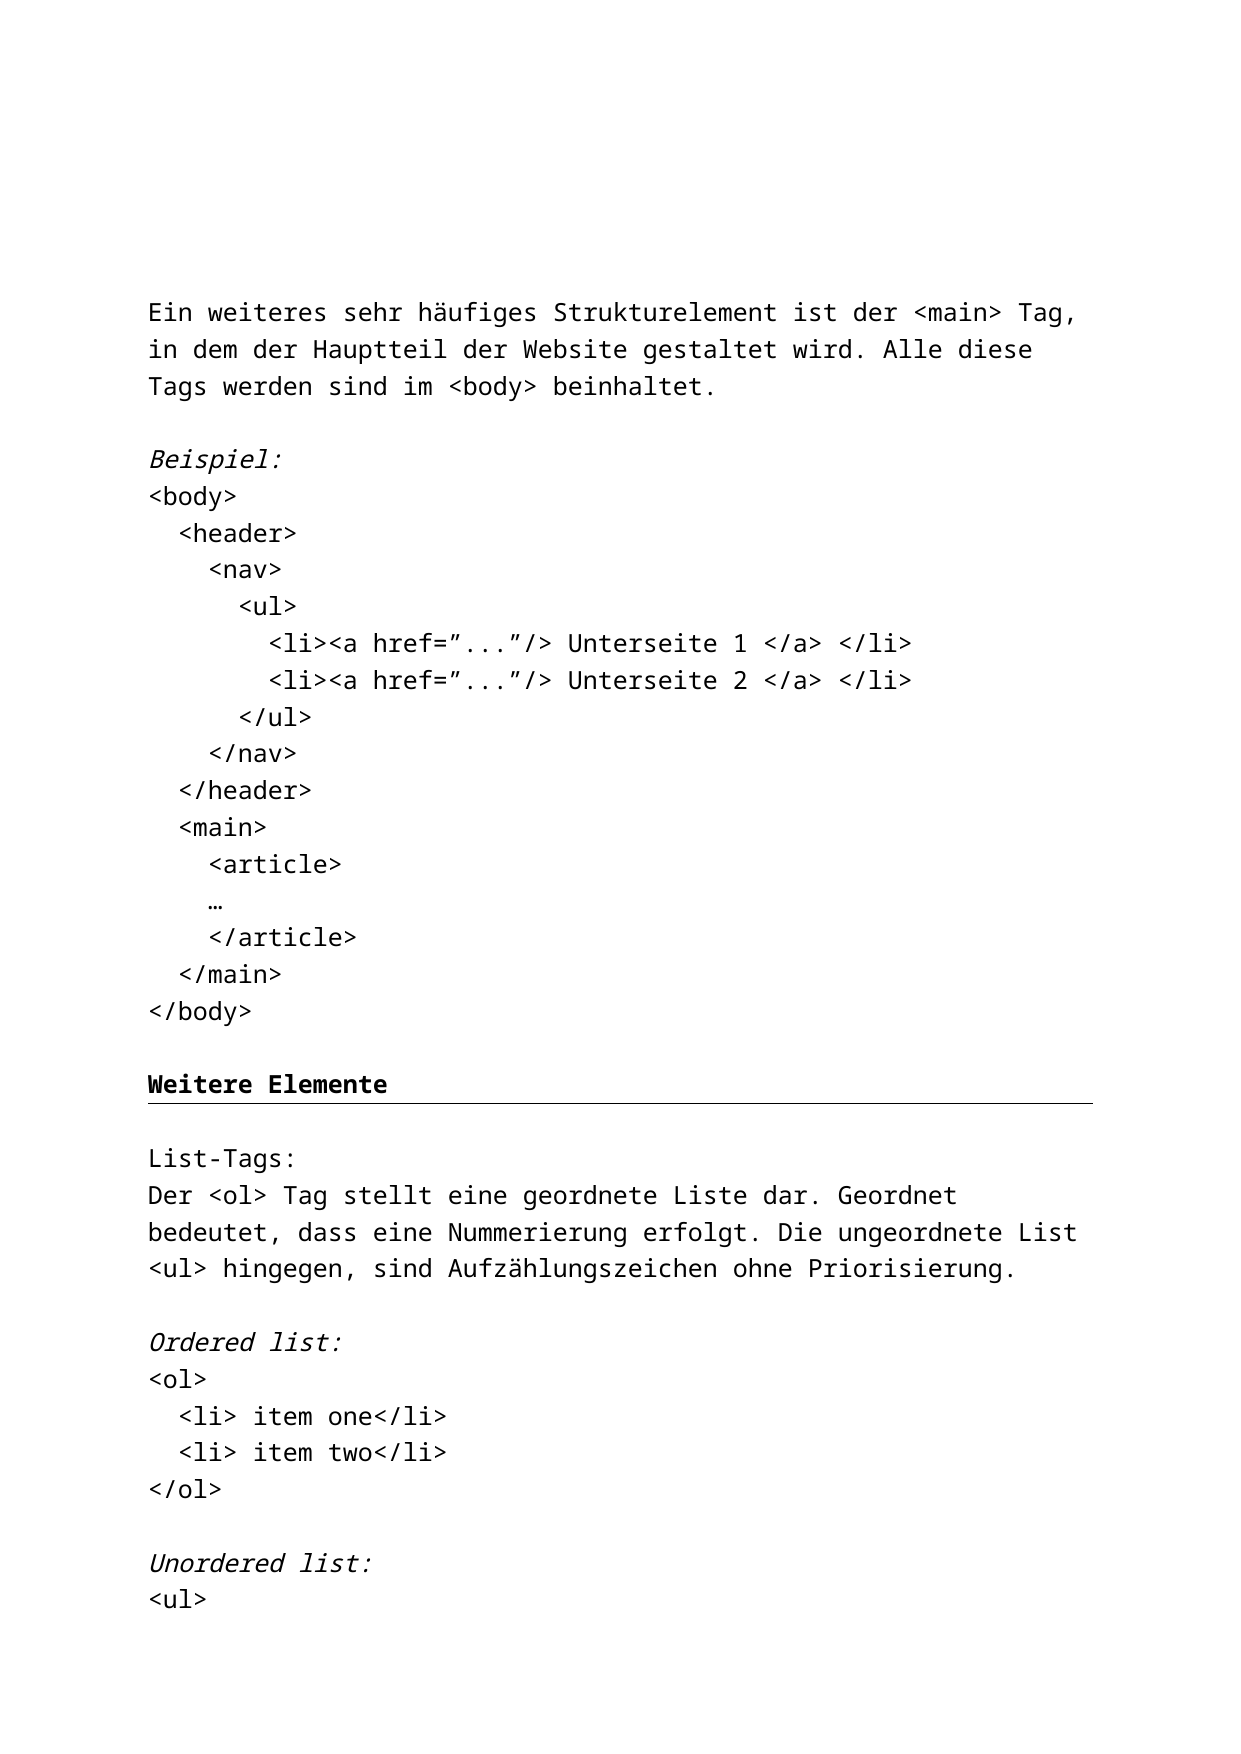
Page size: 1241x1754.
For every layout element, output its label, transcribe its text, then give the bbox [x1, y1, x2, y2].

text Weitere Elemente [148, 1067, 1093, 1103]
text Der <ol> Tag stellt eine geordnete Liste dar. Geordnet bedeutet, dass eine Nummerierung erfolgt. Die ungeordnete List <ul> hingegen, sind Aufzählungszeichen ohne Priorisierung. [148, 1178, 1093, 1285]
text <ul> [148, 1582, 1093, 1616]
text </ul> [148, 699, 1093, 733]
text <nav> [148, 552, 1093, 586]
text <article> [148, 846, 1093, 880]
text </main> [148, 957, 1093, 991]
text <li><a href=”...”/> Unterseite 2 </a> </li> [148, 662, 1093, 696]
text Unordered list: [148, 1545, 1093, 1579]
text </body> [148, 993, 1093, 1027]
text </nav> [148, 736, 1093, 770]
text Ordered list: [148, 1325, 1093, 1359]
text </article> [148, 920, 1093, 954]
text <li> item two</li> [148, 1435, 1093, 1469]
text <li><a href=”...”/> Unterseite 1 </a> </li> [148, 626, 1093, 660]
text <main> [148, 809, 1093, 843]
text <ul> [148, 589, 1093, 623]
text </ol> [148, 1472, 1093, 1506]
text </header> [148, 773, 1093, 807]
text <header> [148, 515, 1093, 549]
text Ein weiteres sehr häufiges Strukturelement ist der <main> Tag, in dem der Hauptteil der Website gestaltet wird. Alle diese Tags werden sind im <body> beinhaltet. [148, 295, 1093, 402]
text <li> item one</li> [148, 1398, 1093, 1432]
text <body> [148, 478, 1093, 513]
text <ol> [148, 1361, 1093, 1396]
text … [148, 883, 1093, 917]
text List-Tags: [148, 1141, 1093, 1175]
text Beispiel: [148, 442, 1093, 476]
